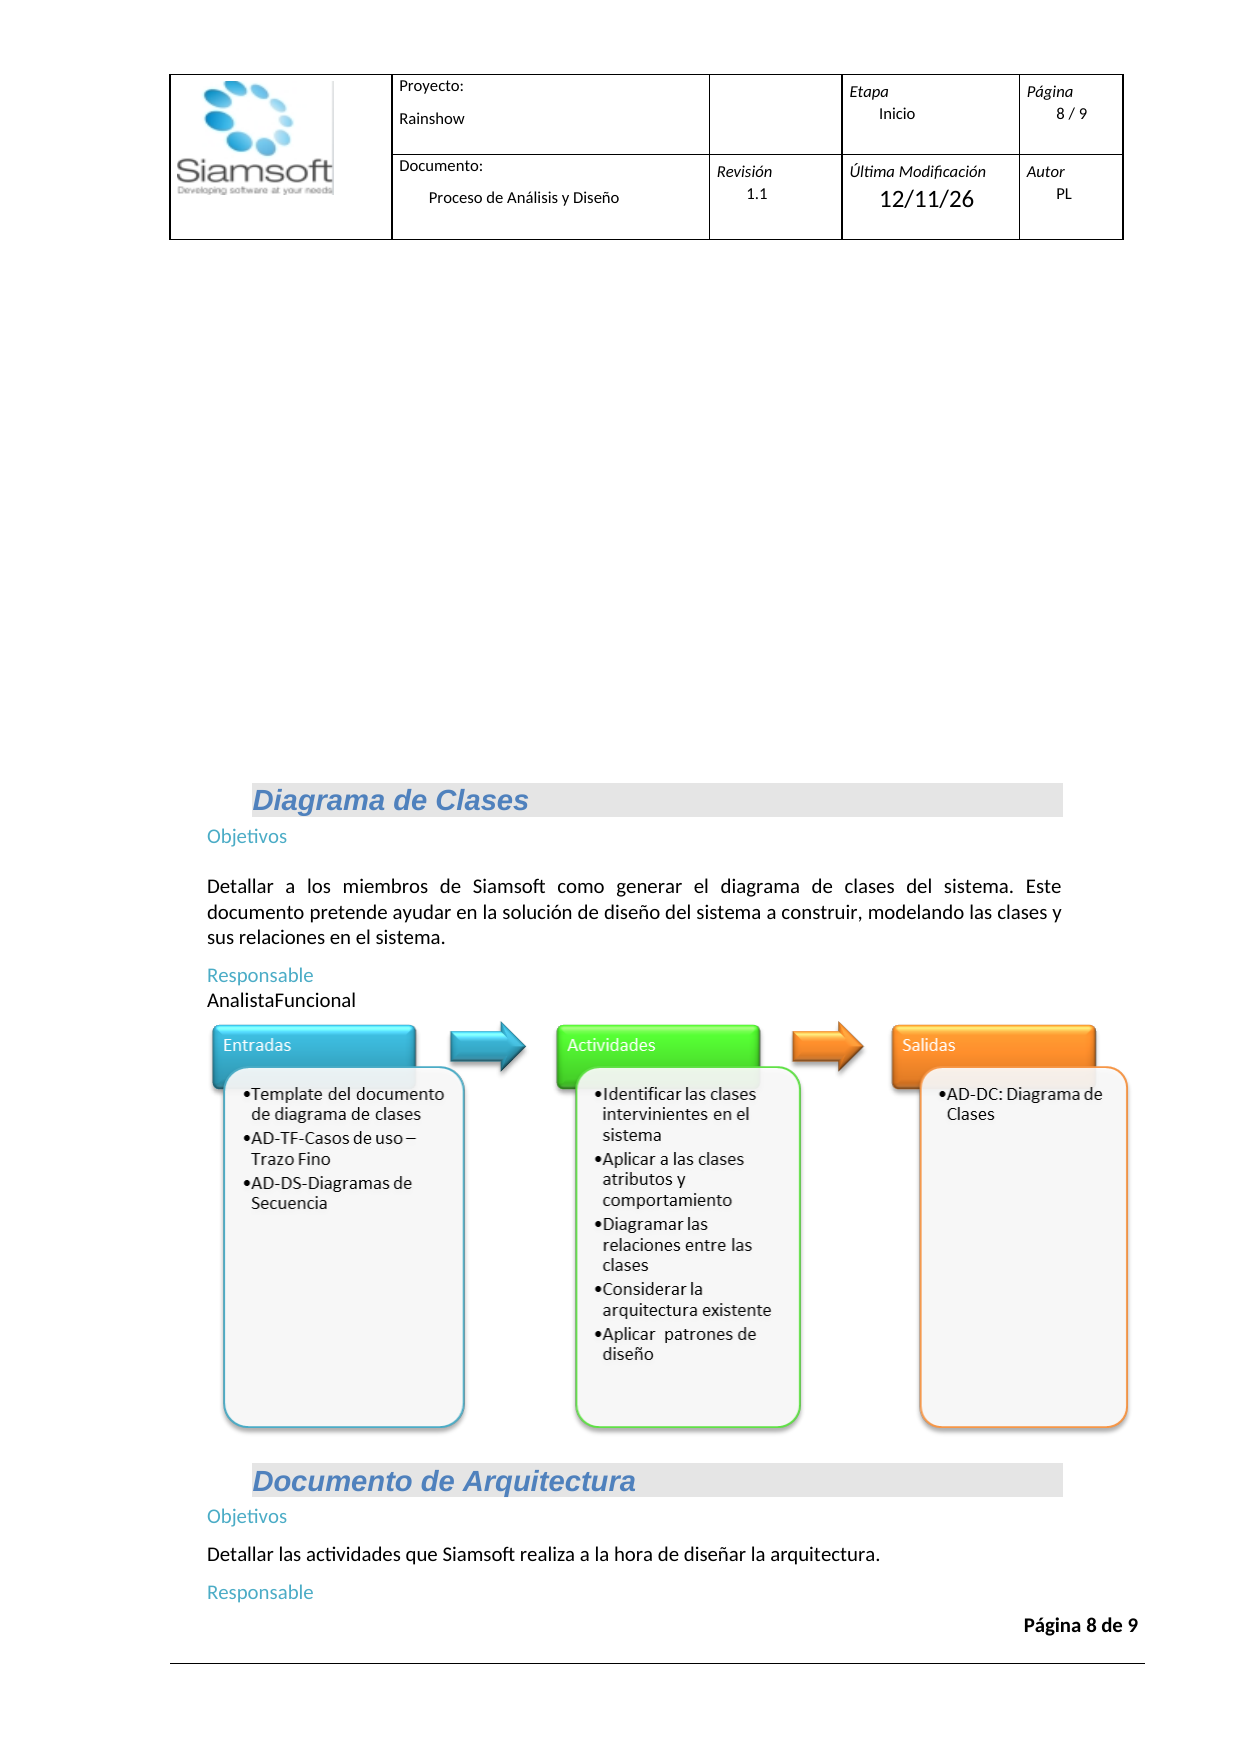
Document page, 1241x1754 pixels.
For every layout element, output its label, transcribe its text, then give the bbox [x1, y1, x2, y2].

text AnalistaFuncional [177, 988, 1063, 1013]
text Responsable [177, 962, 1063, 988]
text Objetivos [207, 1503, 1063, 1529]
text Responsable [177, 1579, 1063, 1604]
text Detallar a los miembros de Siamsoft como generar el diagrama de clases del sistema. Este documento pretende ayudar en la solución de diseño del sistema a construir, modelando las clases y sus relaciones en el sistema. [207, 873, 1063, 950]
text Objetivos [207, 823, 1063, 848]
picture [177, 81, 334, 195]
text Detallar las actividades que Siamsoft realiza a la hora de diseñar la arquitectura. [207, 1541, 1063, 1567]
picture [206, 1019, 1135, 1439]
subtitle Diagrama de Clases [252, 783, 1063, 817]
subtitle Documento de Arquitectura [252, 1463, 1063, 1497]
